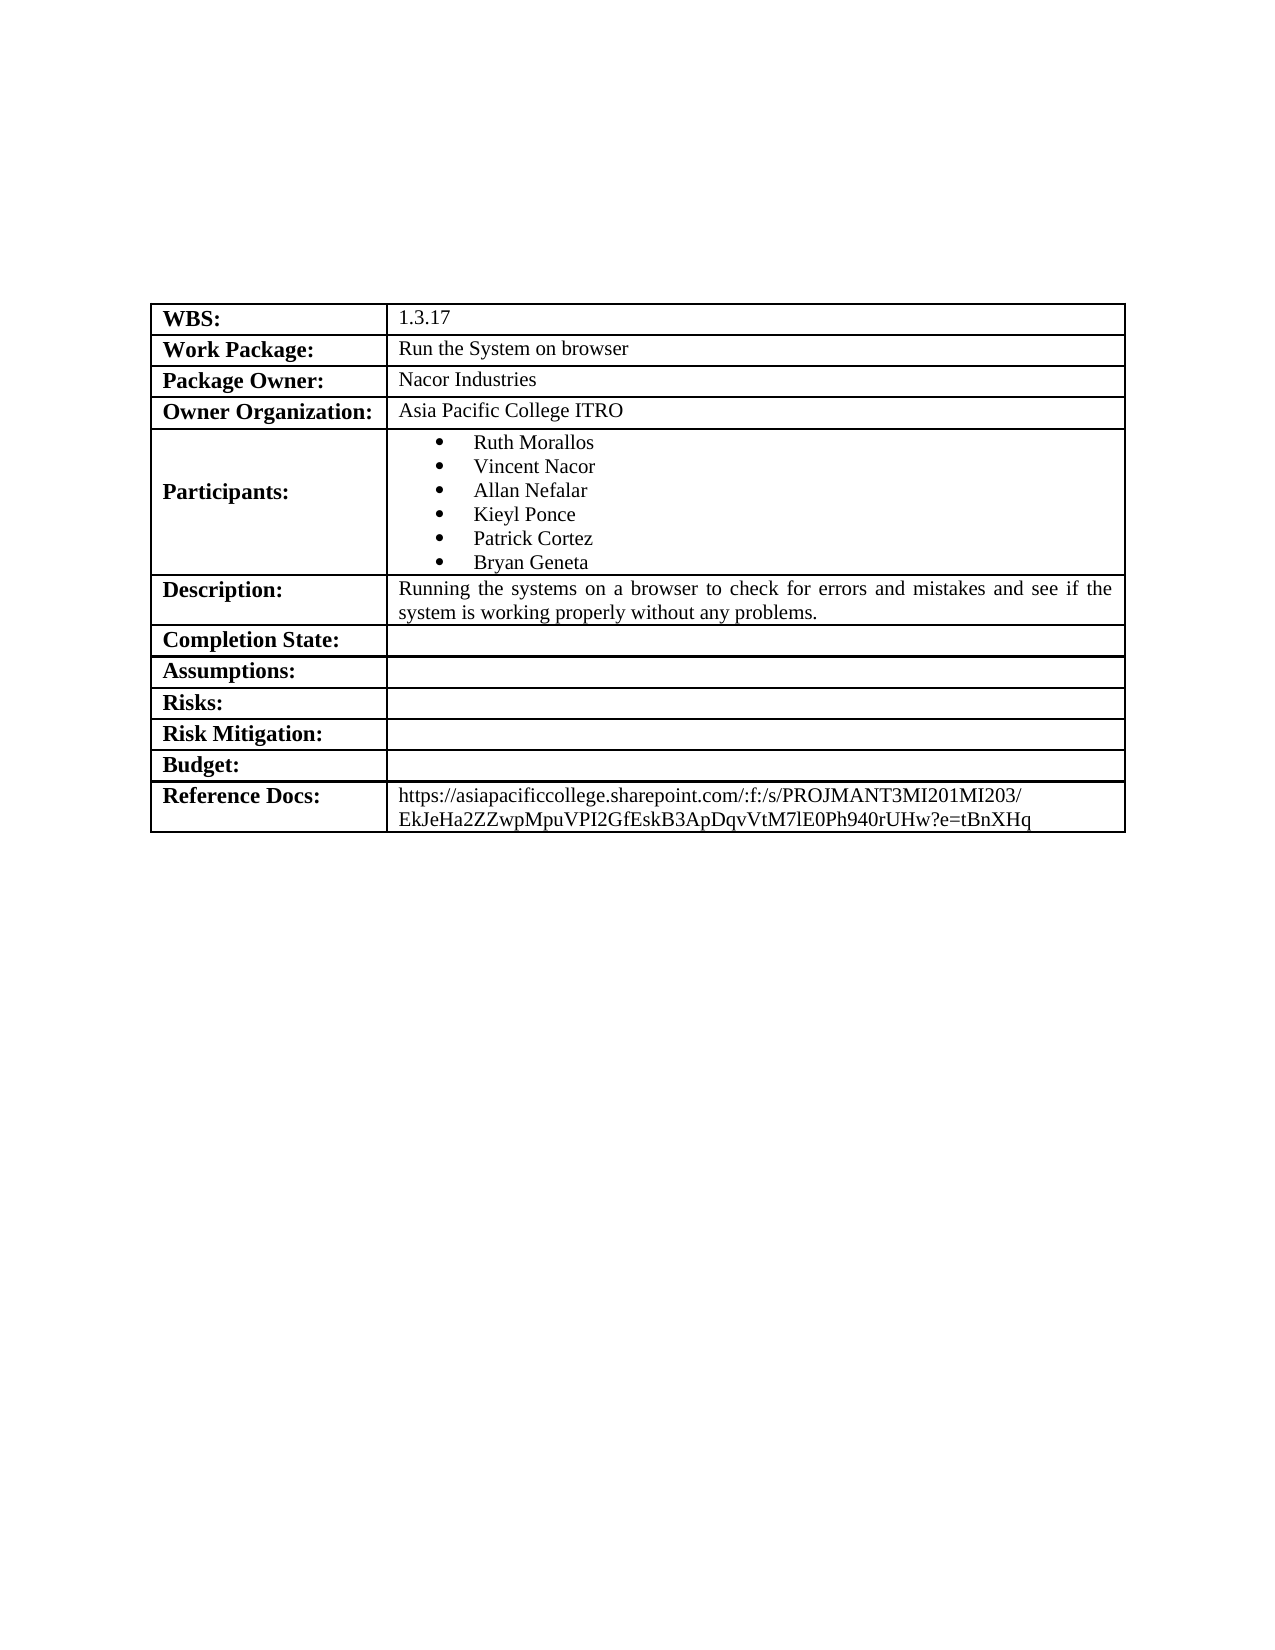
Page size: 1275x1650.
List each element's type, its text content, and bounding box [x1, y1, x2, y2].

table_cell Participants: [152, 430, 386, 574]
table_cell [388, 720, 1124, 749]
table_cell Owner Organization: [152, 398, 386, 427]
table_cell [388, 689, 1124, 718]
table_cell Risks: [152, 689, 386, 718]
table_cell [388, 751, 1124, 780]
table_cell Budget: [152, 751, 386, 780]
table_cell Running the systems on a browser to check for errors and mistakes and see if the system is working properly without any problems. [388, 576, 1124, 624]
table_header 1.3.17 [388, 305, 1124, 334]
table_cell Ruth Morallos Vincent Nacor Allan Nefalar Kieyl Ponce Patrick Cortez Bryan Geneta [388, 430, 1124, 574]
table_cell Package Owner: [152, 367, 386, 396]
table_header WBS: [152, 305, 386, 334]
table_cell Work Package: [152, 336, 386, 365]
table_cell Reference Docs: [152, 783, 386, 831]
table_cell https://asiapacificcollege.sharepoint.com/:f:/s/PROJMANT3MI201MI203/EkJeHa2ZZwpMpuVPI2GfEskB3ApDqvVtM7lE0Ph940rUHw?e=tBnXHq [388, 783, 1124, 831]
table_cell Risk Mitigation: [152, 720, 386, 749]
table_cell Completion State: [152, 626, 386, 655]
table_cell [388, 626, 1124, 655]
table_cell Run the System on browser [388, 336, 1124, 365]
table_cell Nacor Industries [388, 367, 1124, 396]
table_cell Description: [152, 576, 386, 624]
table_cell Assumptions: [152, 658, 386, 687]
table_cell Asia Pacific College ITRO [388, 398, 1124, 427]
table_cell [388, 658, 1124, 687]
